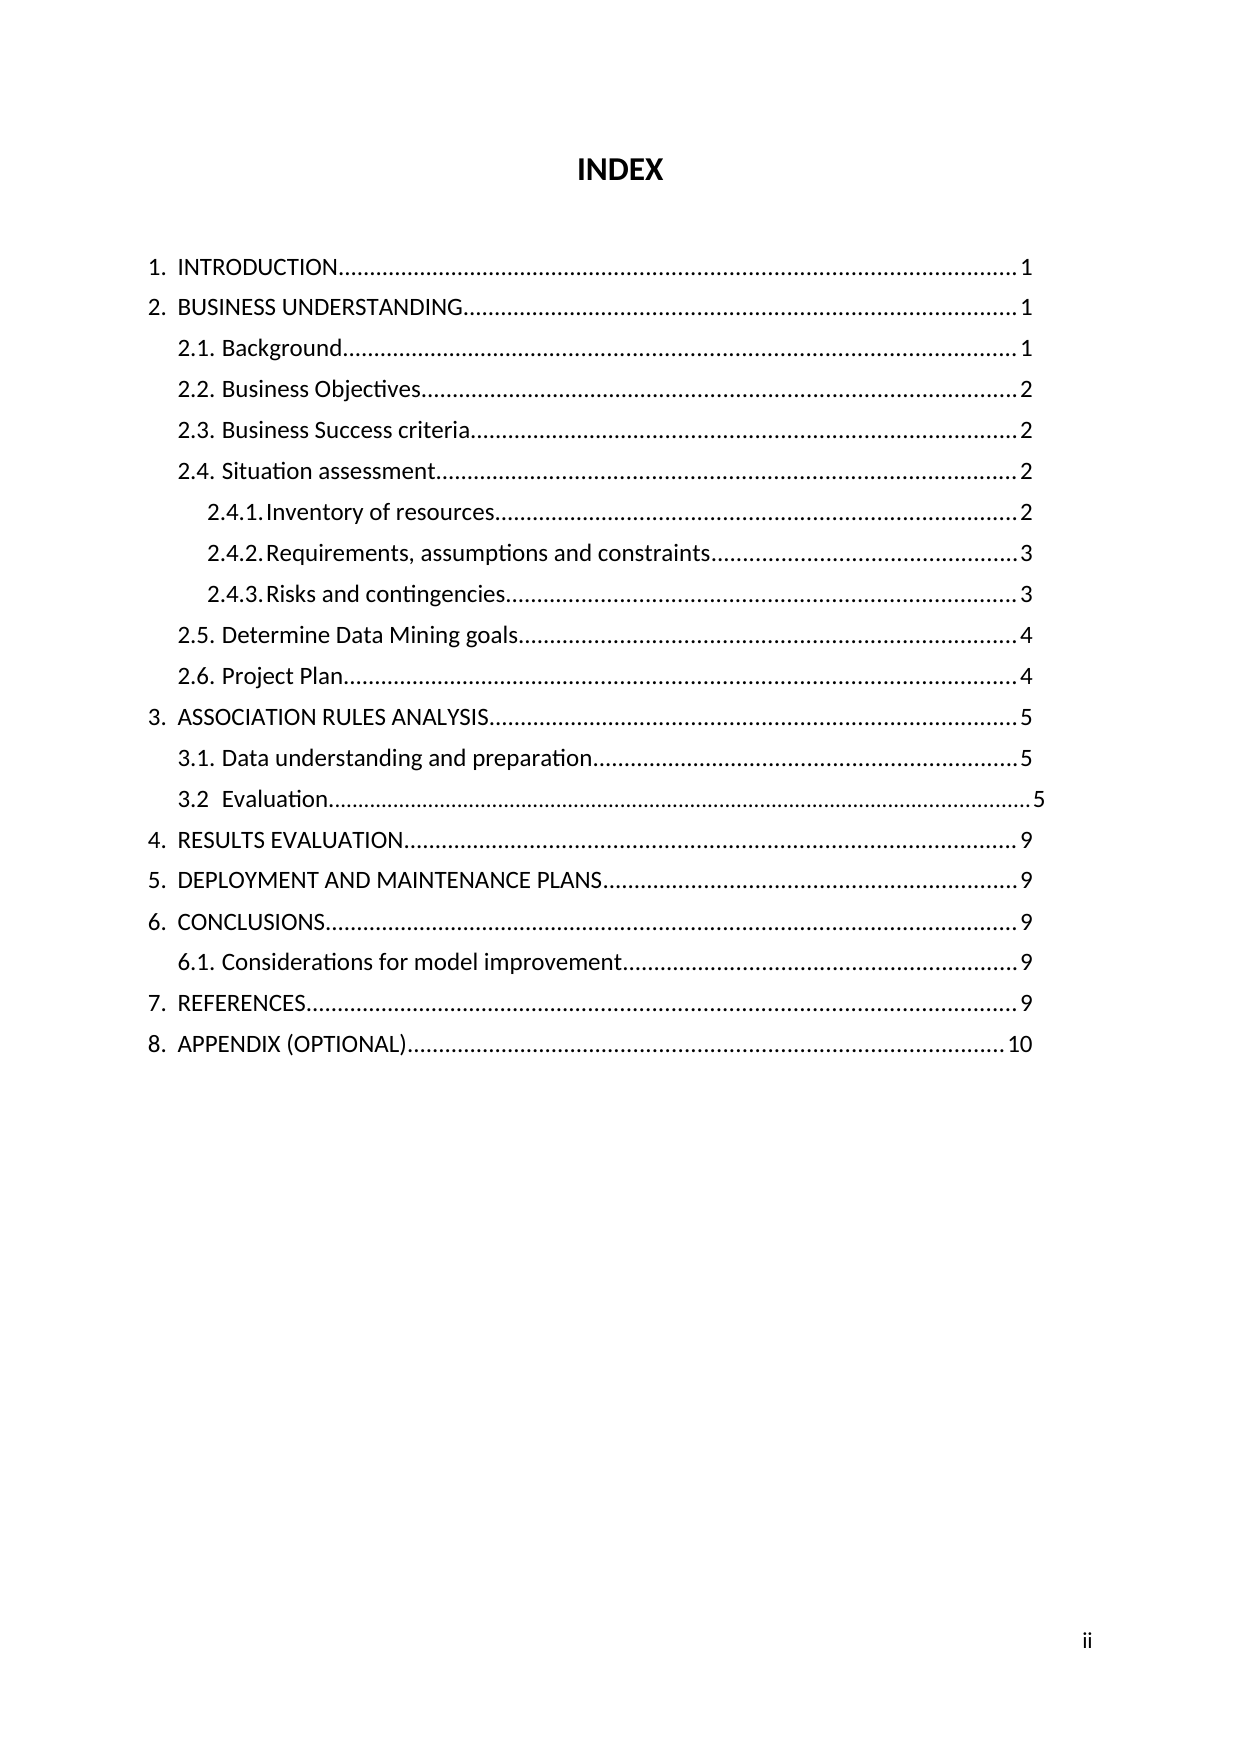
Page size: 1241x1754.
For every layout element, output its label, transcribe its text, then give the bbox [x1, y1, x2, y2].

text 4. RESULTS EVALUATION 9 [148, 824, 1092, 854]
text 2.4.2. Requirements, assumptions and constraints 3 [148, 537, 1092, 568]
text 1. INTRODUCTION 1 [148, 251, 1092, 281]
text 2.5. Determine Data Mining goals 4 [148, 619, 1092, 649]
text 2.6. Project Plan 4 [148, 660, 1092, 691]
text INDEX [148, 148, 1092, 188]
text 5. DEPLOYMENT AND MAINTENANCE PLANS 9 [148, 865, 1092, 895]
text 2.4.3. Risks and contingencies 3 [148, 578, 1092, 609]
text 3.2 Evaluation. 5 [148, 783, 1092, 813]
text 6. CONCLUSIONS 9 [148, 906, 1092, 936]
text 2.4. Situation assessment 2 [148, 455, 1092, 486]
text 3.1. Data understanding and preparation 5 [148, 742, 1092, 772]
text 2.2. Business Objectives 2 [148, 373, 1092, 404]
text 8. APPENDIX (OPTIONAL) 10 [148, 1028, 1092, 1059]
text 2.4.1. Inventory of resources 2 [148, 496, 1092, 527]
text 2.1. Background 1 [148, 332, 1092, 363]
text 2. BUSINESS UNDERSTANDING 1 [148, 292, 1092, 322]
text 7. REFERENCES 9 [148, 987, 1092, 1018]
text 6.1. Considerations for model improvement 9 [148, 947, 1092, 977]
text 2.3. Business Success criteria 2 [148, 414, 1092, 445]
text 3. ASSOCIATION RULES ANALYSIS 5 [148, 701, 1092, 731]
